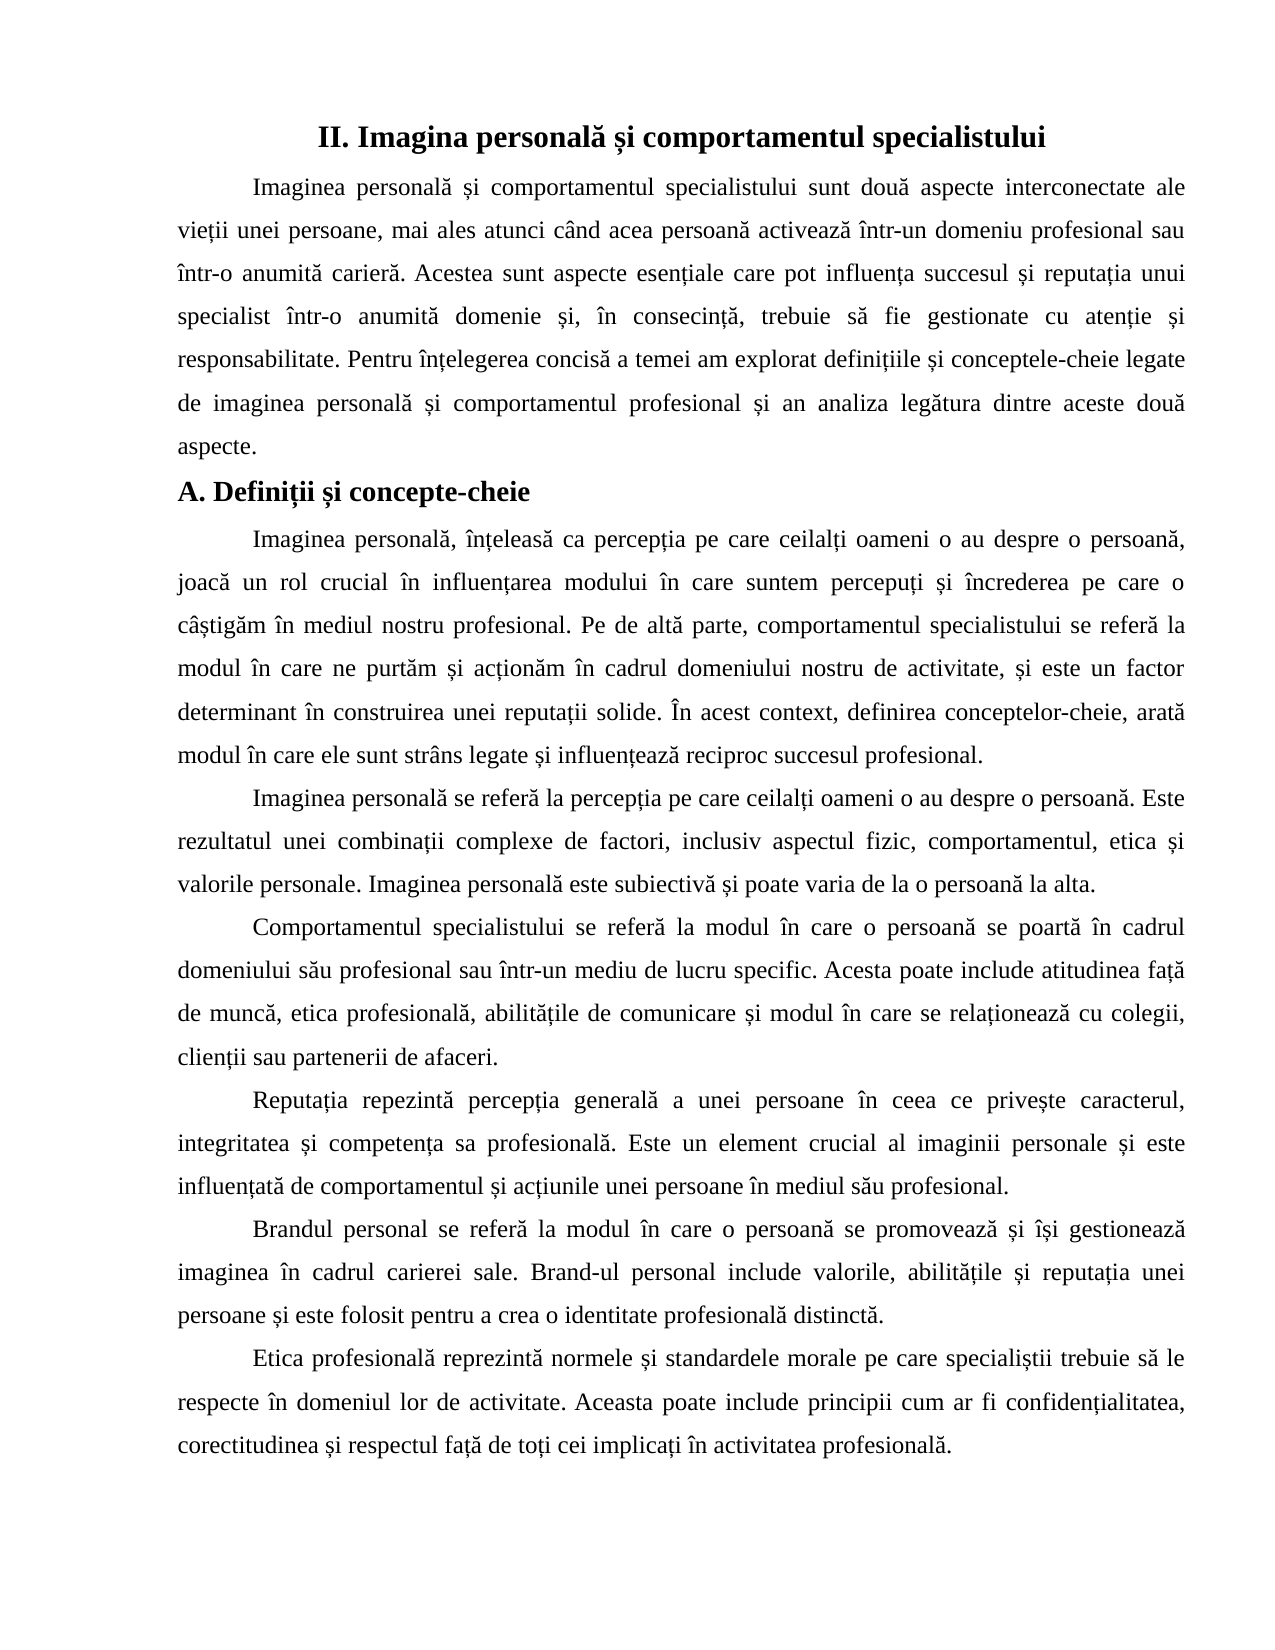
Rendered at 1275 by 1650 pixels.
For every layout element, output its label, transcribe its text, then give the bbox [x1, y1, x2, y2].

text Etica profesională reprezintă normele și standardele morale pe care specialiștii trebuie să le respecte în domeniul lor de activitate. Aceasta poate include principii cum ar fi confidențialitatea, corectitudinea și respectul față de toți cei implicați în activitatea profesională. [177, 1343, 1186, 1458]
text Imaginea personală se referă la percepția pe care ceilalți oameni o au despre o persoană. Este rezultatul unei combinații complexe de factori, inclusiv aspectul fizic, comportamentul, etica și valorile personale. Imaginea personală este subiectivă și poate varia de la o persoană la alta. [177, 783, 1186, 898]
text Imaginea personală și comportamentul specialistului sunt două aspecte interconectate ale vieții unei persoane, mai ales atunci când acea persoană activează într-un domeniu profesional sau într-o anumită carieră. Acestea sunt aspecte esențiale care pot influența succesul și reputația unui specialist într-o anumită domenie și, în consecință, trebuie să fie gestionate cu atenție și responsabilitate. Pentru înțelegerea concisă a temei am explorat definițiile și conceptele-cheie legate de imaginea personală și comportamentul profesional și an analiza legătura dintre aceste două aspecte. [177, 172, 1186, 459]
text Reputația repezintă percepția generală a unei persoane în ceea ce privește caracterul, integritatea și competența sa profesională. Este un element crucial al imaginii personale și este influențată de comportamentul și acțiunile unei persoane în mediul său profesional. [177, 1085, 1186, 1200]
text Imaginea personală, înțeleasă ca percepția pe care ceilalți oameni o au despre o persoană, joacă un rol crucial în influențarea modului în care suntem percepuți și încrederea pe care o câștigăm în mediul nostru profesional. Pe de altă parte, comportamentul specialistului se referă la modul în care ne purtăm și acționăm în cadrul domeniului nostru de activitate, și este un factor determinant în construirea unei reputații solide. În acest context, definirea conceptelor-cheie, arată modul în care ele sunt strâns legate și influențează reciproc succesul profesional. [177, 524, 1186, 768]
text Brandul personal se referă la modul în care o persoană se promovează și își gestionează imaginea în cadrul carierei sale. Brand-ul personal include valorile, abilitățile și reputația unei persoane și este folosit pentru a crea o identitate profesională distinctă. [177, 1214, 1186, 1329]
text II. Imagina personală și comportamentul specialistului [177, 118, 1186, 154]
text A. Definiții și concepte-cheie [177, 474, 1186, 507]
text Comportamentul specialistului se referă la modul în care o persoană se poartă în cadrul domeniului său profesional sau într-un mediu de lucru specific. Acesta poate include atitudinea față de muncă, etica profesională, abilitățile de comunicare și modul în care se relaționează cu colegii, clienții sau partenerii de afaceri. [177, 912, 1186, 1070]
